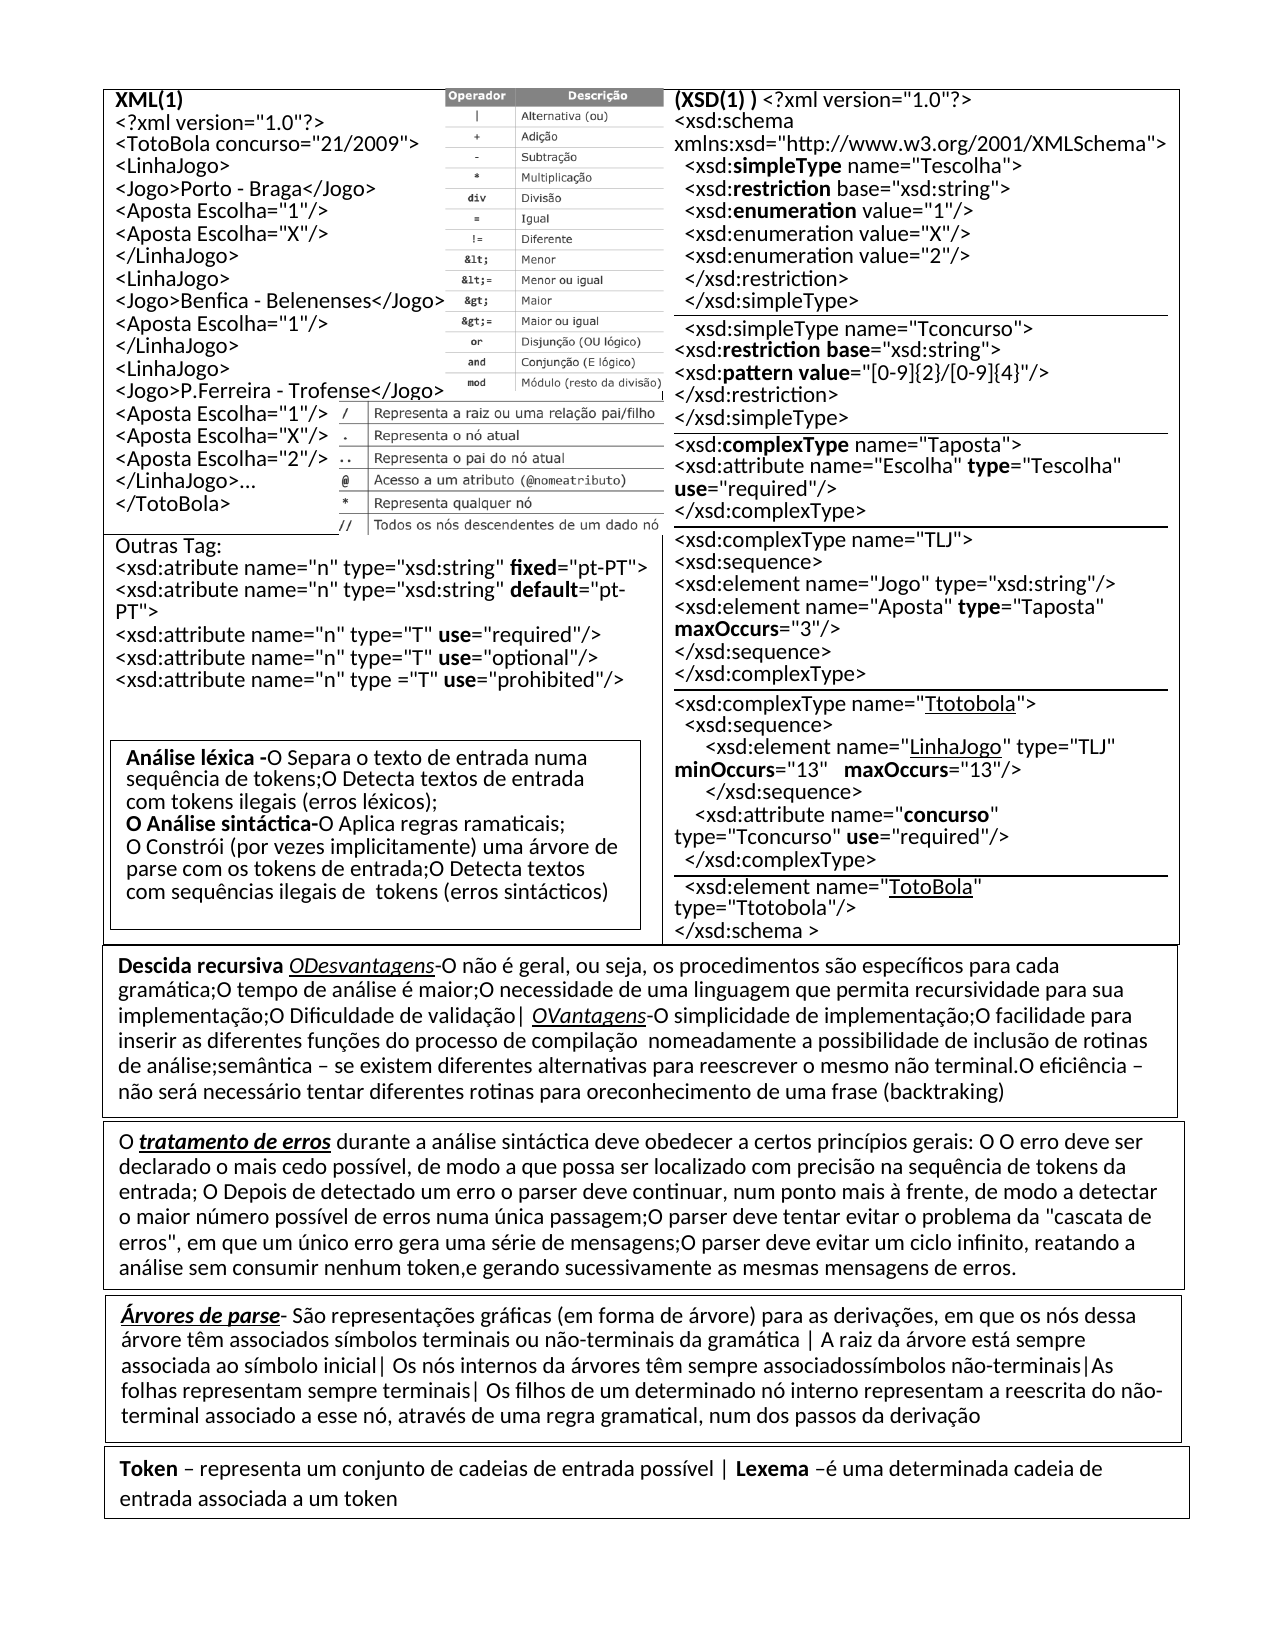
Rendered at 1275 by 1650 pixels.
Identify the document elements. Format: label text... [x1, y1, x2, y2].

table_header (XSD(1) ) <?xml version="1.0"?> <xsd:schema xmlns:xsd="http://www.w3.org/2001/XMLSchema"> <xsd:simpleType name="Tescolha"> <xsd:restriction base="xsd:string"> <xsd:enumeration value="1"/> <xsd:enumeration value="X"/> <xsd:enumeration value="2"/> </xsd:restriction> </xsd:simpleType> <xsd:simpleType name="Tconcurso"> <xsd:restriction base="xsd:string"> <xsd:pattern value="[0-9]{2}/[0-9]{4}"/> </xsd:restriction> </xsd:simpleType> <xsd:complexType name="Taposta"> <xsd:attribute name="Escolha" type="Tescolha" use="required"/> </xsd:complexType> <xsd:complexType name="TLJ"> <xsd:sequence> <xsd:element name="Jogo" type="xsd:string"/> <xsd:element name="Aposta" type="Taposta" maxOccurs="3"/> </xsd:sequence> </xsd:complexType> <xsd:complexType name="Ttotobola"> <xsd:sequence> <xsd:element name="LinhaJogo" type="TLJ" minOccurs="13" maxOccurs="13"/> </xsd:sequence> <xsd:attribute name="concurso" type="Tconcurso" use="required"/> </xsd:complexType> <xsd:element name="TotoBola" type="Ttotobola"/> </xsd:schema > [663, 90, 1179, 944]
table_header XML(1) <?xml version="1.0"?> <TotoBola concurso="21/2009"> <LinhaJogo> <Jogo>Porto - Braga</Jogo> <Aposta Escolha="1"/> <Aposta Escolha="X"/> </LinhaJogo> <LinhaJogo> <Jogo>Benfica - Belenenses</Jogo> <Aposta Escolha="1"/> </LinhaJogo> <LinhaJogo> <Jogo>P.Ferreira - Trofense</Jogo> <Aposta Escolha="1"/> <Aposta Escolha="X"/> <Aposta Escolha="2"/> </LinhaJogo>... </TotoBola> [104, 90, 662, 534]
table_cell Outras Tag: <xsd:atribute name="n" type="xsd:string" fixed="pt-PT"> <xsd:atribute name="n" type="xsd:string" default="pt-PT"> <xsd:attribute name="n" type="T" use="required"/> <xsd:attribute name="n" type="T" use="optional"/> <xsd:attribute name="n" type ="T" use="prohibited"/> [104, 535, 662, 944]
